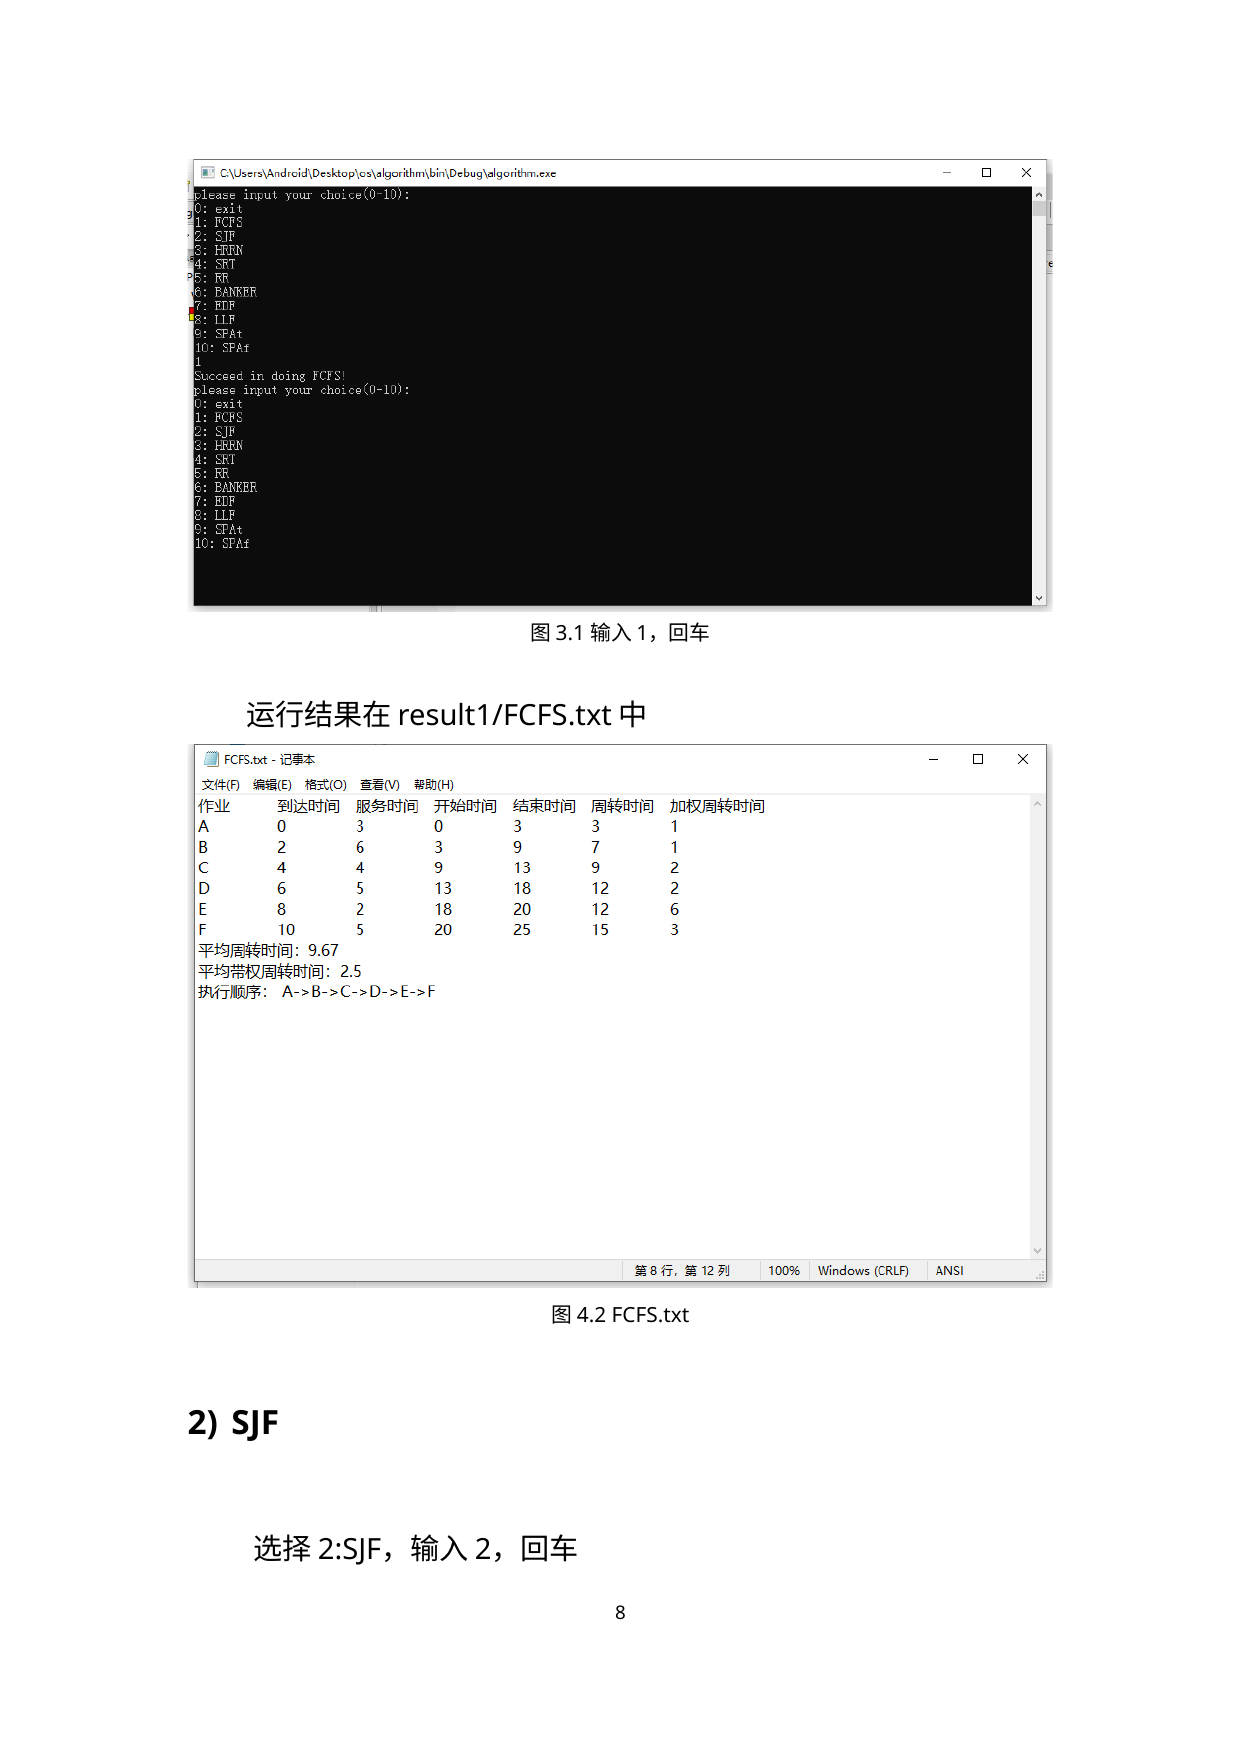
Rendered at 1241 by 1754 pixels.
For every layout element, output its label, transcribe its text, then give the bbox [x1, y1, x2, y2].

picture [187, 159, 1053, 612]
subtitle SJF [187, 1389, 1053, 1454]
picture [187, 744, 1053, 1288]
text 选择2:SJF，输入2，回车 [187, 1514, 1053, 1579]
text 图 4.2 FCFS.txt [187, 1297, 1053, 1330]
text 图 3.1 输入1，回车 [187, 615, 1053, 647]
text 运行结果在result1/FCFS.txt中 [187, 680, 1053, 744]
